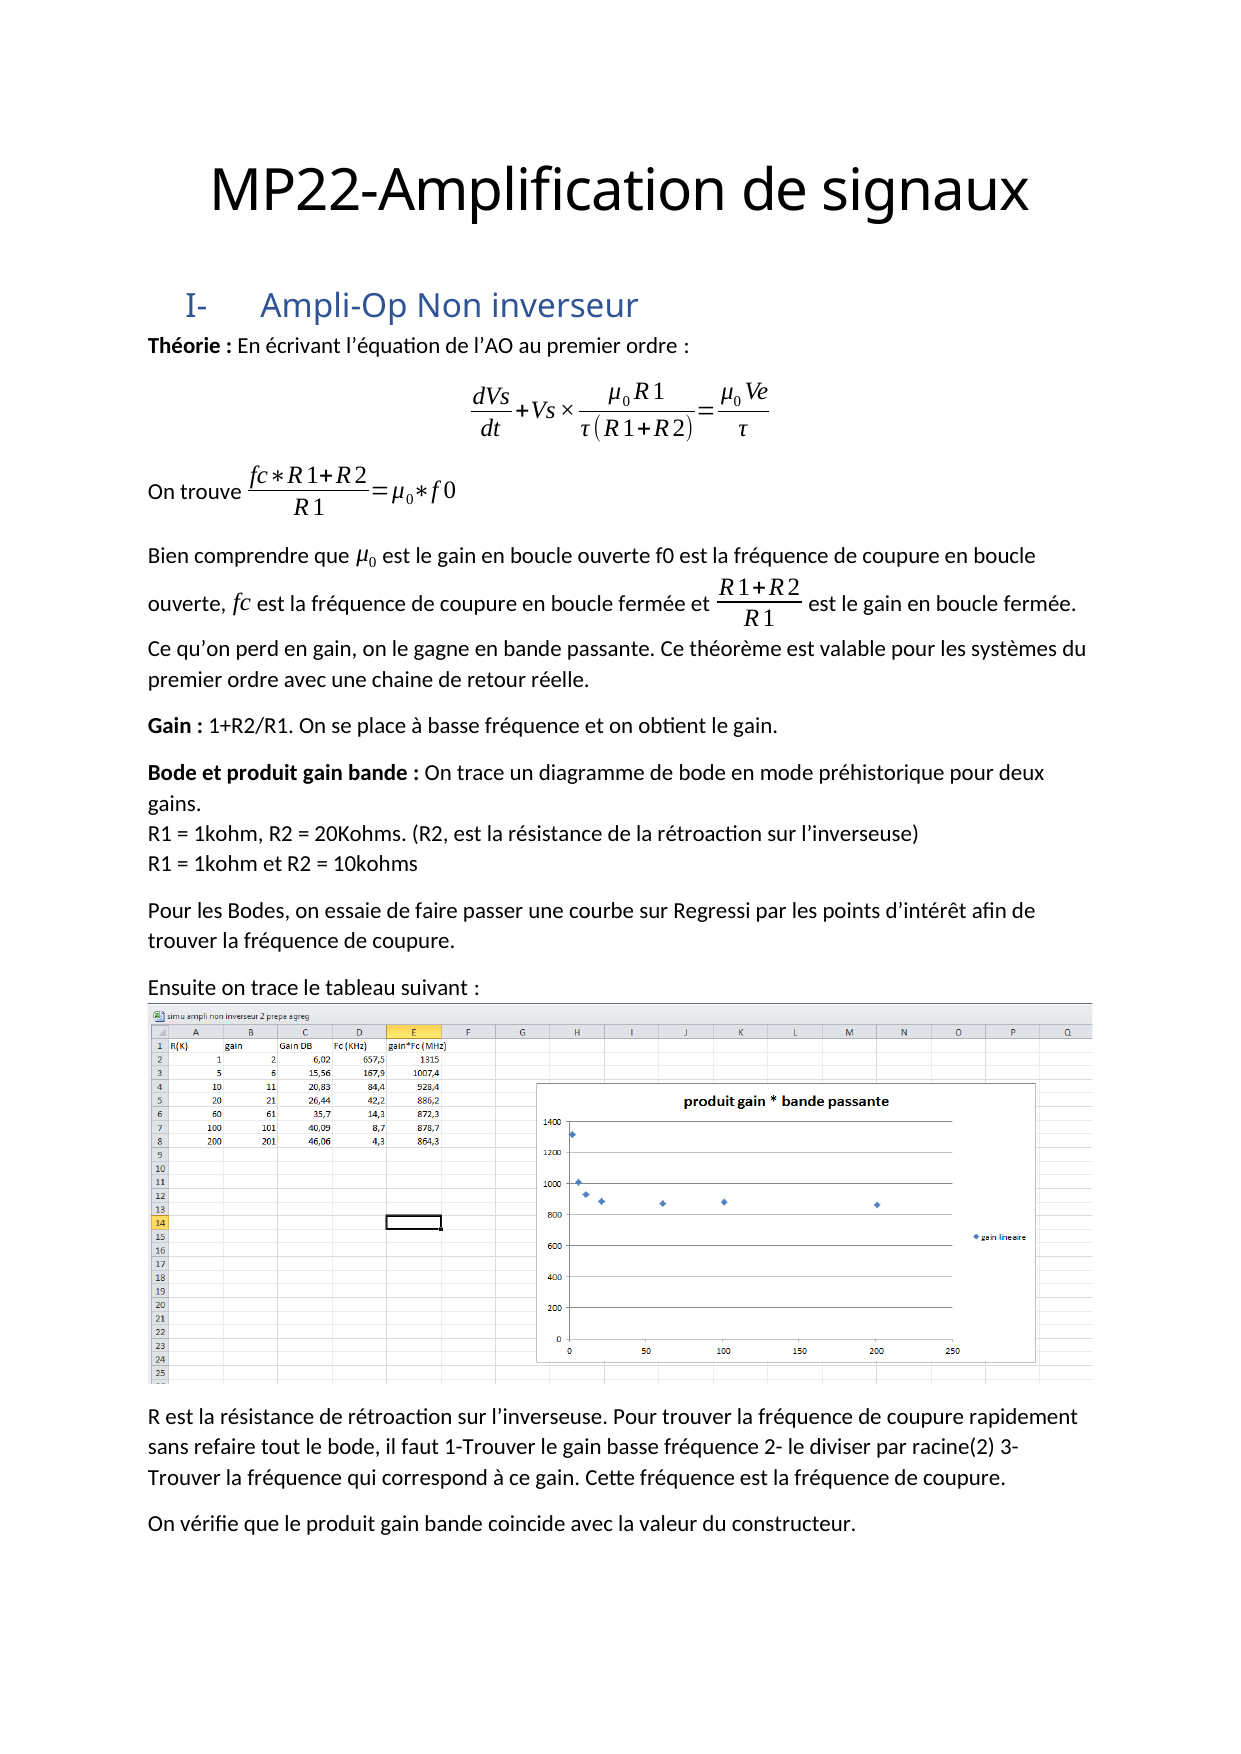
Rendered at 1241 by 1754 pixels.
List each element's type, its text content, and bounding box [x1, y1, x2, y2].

text R est la résistance de rétroaction sur l’inverseuse. Pour trouver la fréquence de coupure rapidement sans refaire tout le bode, il faut 1-Trouver le gain basse fréquence 2- le diviser par racine(2) 3- Trouver la fréquence qui correspond à ce gain. Cette fréquence est la fréquence de coupure. [148, 1402, 1093, 1491]
title MP22-Amplification de signaux [148, 148, 1093, 227]
text Bien comprendre que est le gain en boucle ouverte f0 est la fréquence de coupure en boucle ouverte, est la fréquence de coupure en boucle fermée et est le gain en boucle fermée. Ce qu’on perd en gain, on le gagne en bande passante. Ce théorème est valable pour les systèmes du premier ordre avec une chaine de retour réelle. [148, 540, 1093, 693]
subtitle Ampli-Op Non inverseur [185, 282, 1093, 328]
text Gain : 1+R2/R1. On se place à basse fréquence et on obtient le gain. [148, 712, 1093, 739]
text On vérifie que le produit gain bande coincide avec la valeur du constructeur. [148, 1509, 1093, 1537]
text Théorie : En écrivant l’équation de l’AO au premier ordre : [148, 331, 1093, 359]
text Pour les Bodes, on essaie de faire passer une courbe sur Regressi par les points d’intérêt afin de trouver la fréquence de coupure. [148, 896, 1093, 954]
text Ensuite on trace le tableau suivant : [148, 973, 1093, 1003]
text Bode et produit gain bande : On trace un diagramme de bode en mode préhistorique pour deux gains. R1 = 1kohm, R2 = 20Kohms. (R2, est la résistance de la rétroaction sur l’inverseuse) R1 = 1kohm et R2 = 10kohms [148, 758, 1093, 877]
text On trouve [148, 462, 1093, 521]
picture [147, 1003, 1093, 1384]
